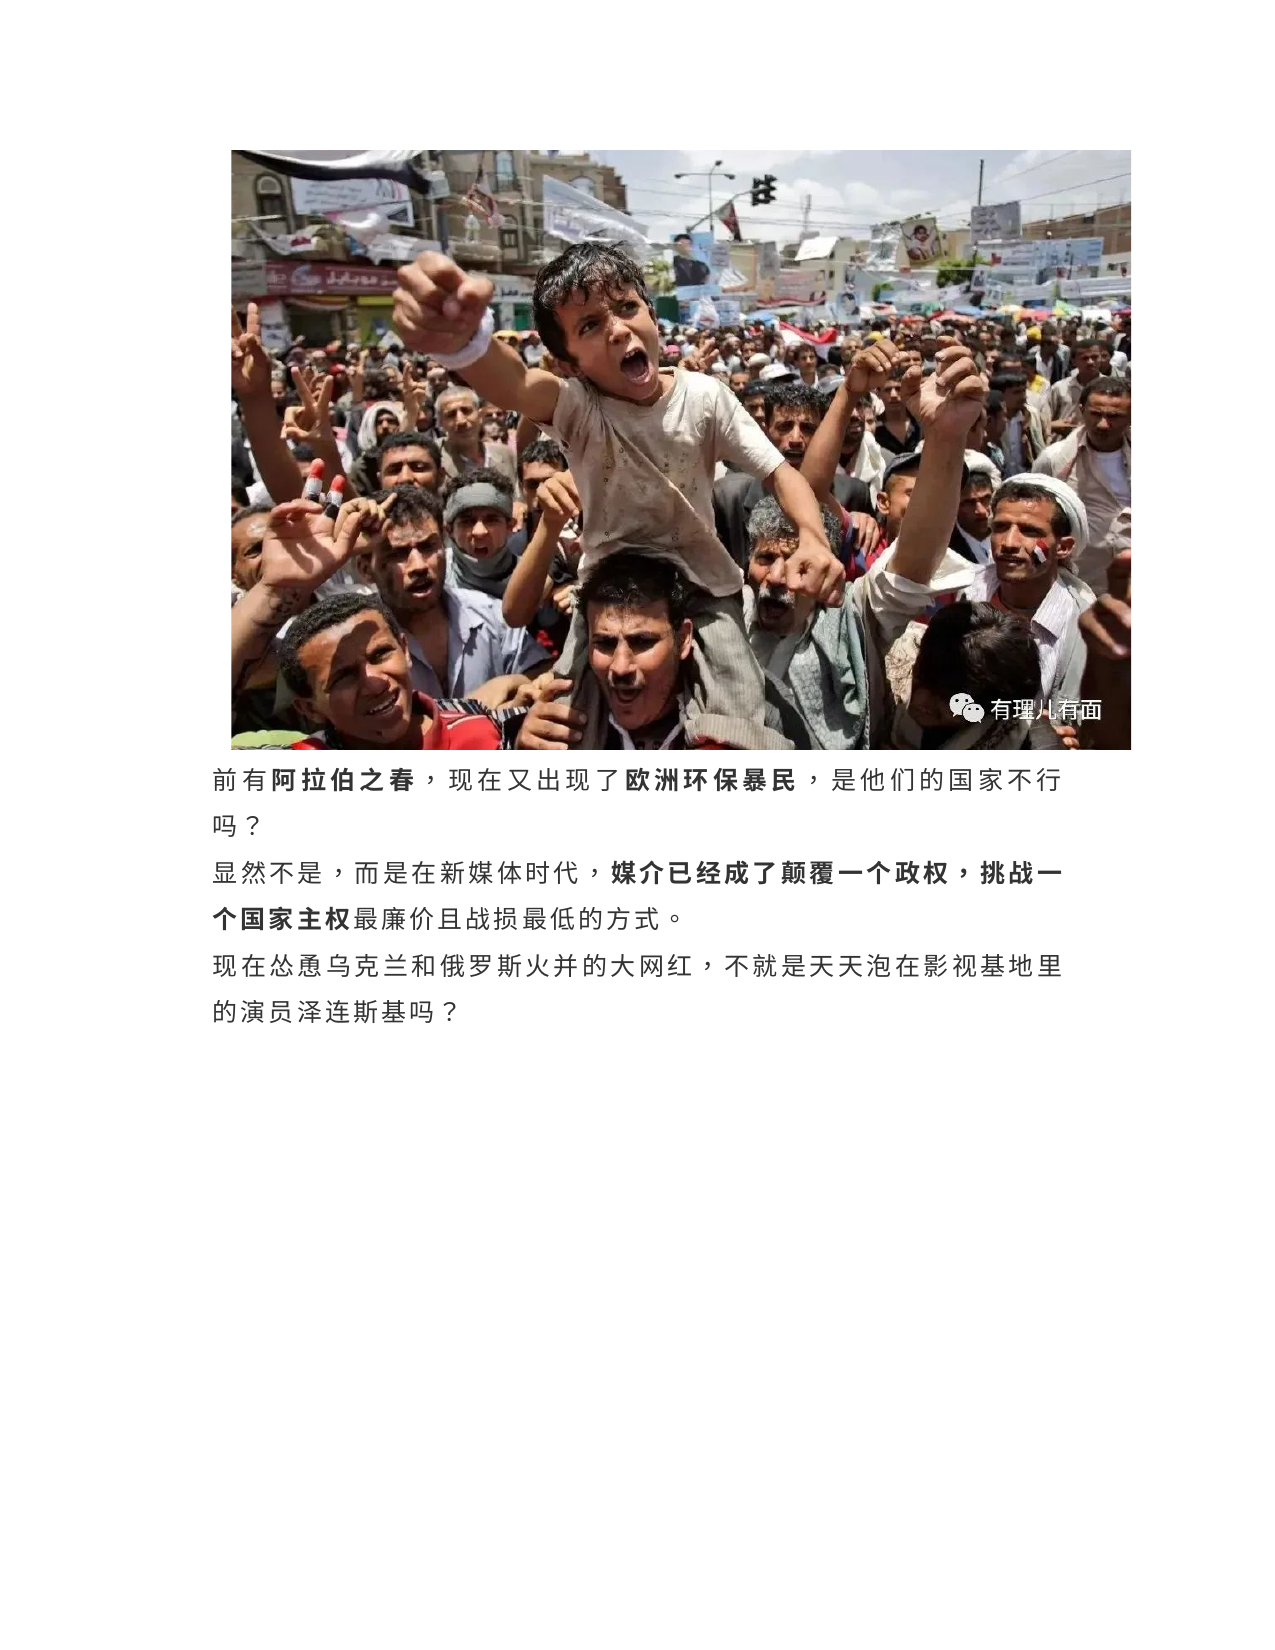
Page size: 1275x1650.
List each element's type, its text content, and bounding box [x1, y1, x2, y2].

text 前有阿拉伯之春，现在又出现了欧洲环保暴民，是他们的国家不行吗？ [212, 750, 1062, 843]
picture [231, 150, 1132, 750]
text 显然不是，而是在新媒体时代，媒介已经成了颠覆一个政权，挑战一个国家主权最廉价且战损最低的方式。 [212, 843, 1062, 936]
text 现在怂恿乌克兰和俄罗斯火并的大网红，不就是天天泡在影视基地里的演员泽连斯基吗？ [212, 936, 1062, 1029]
